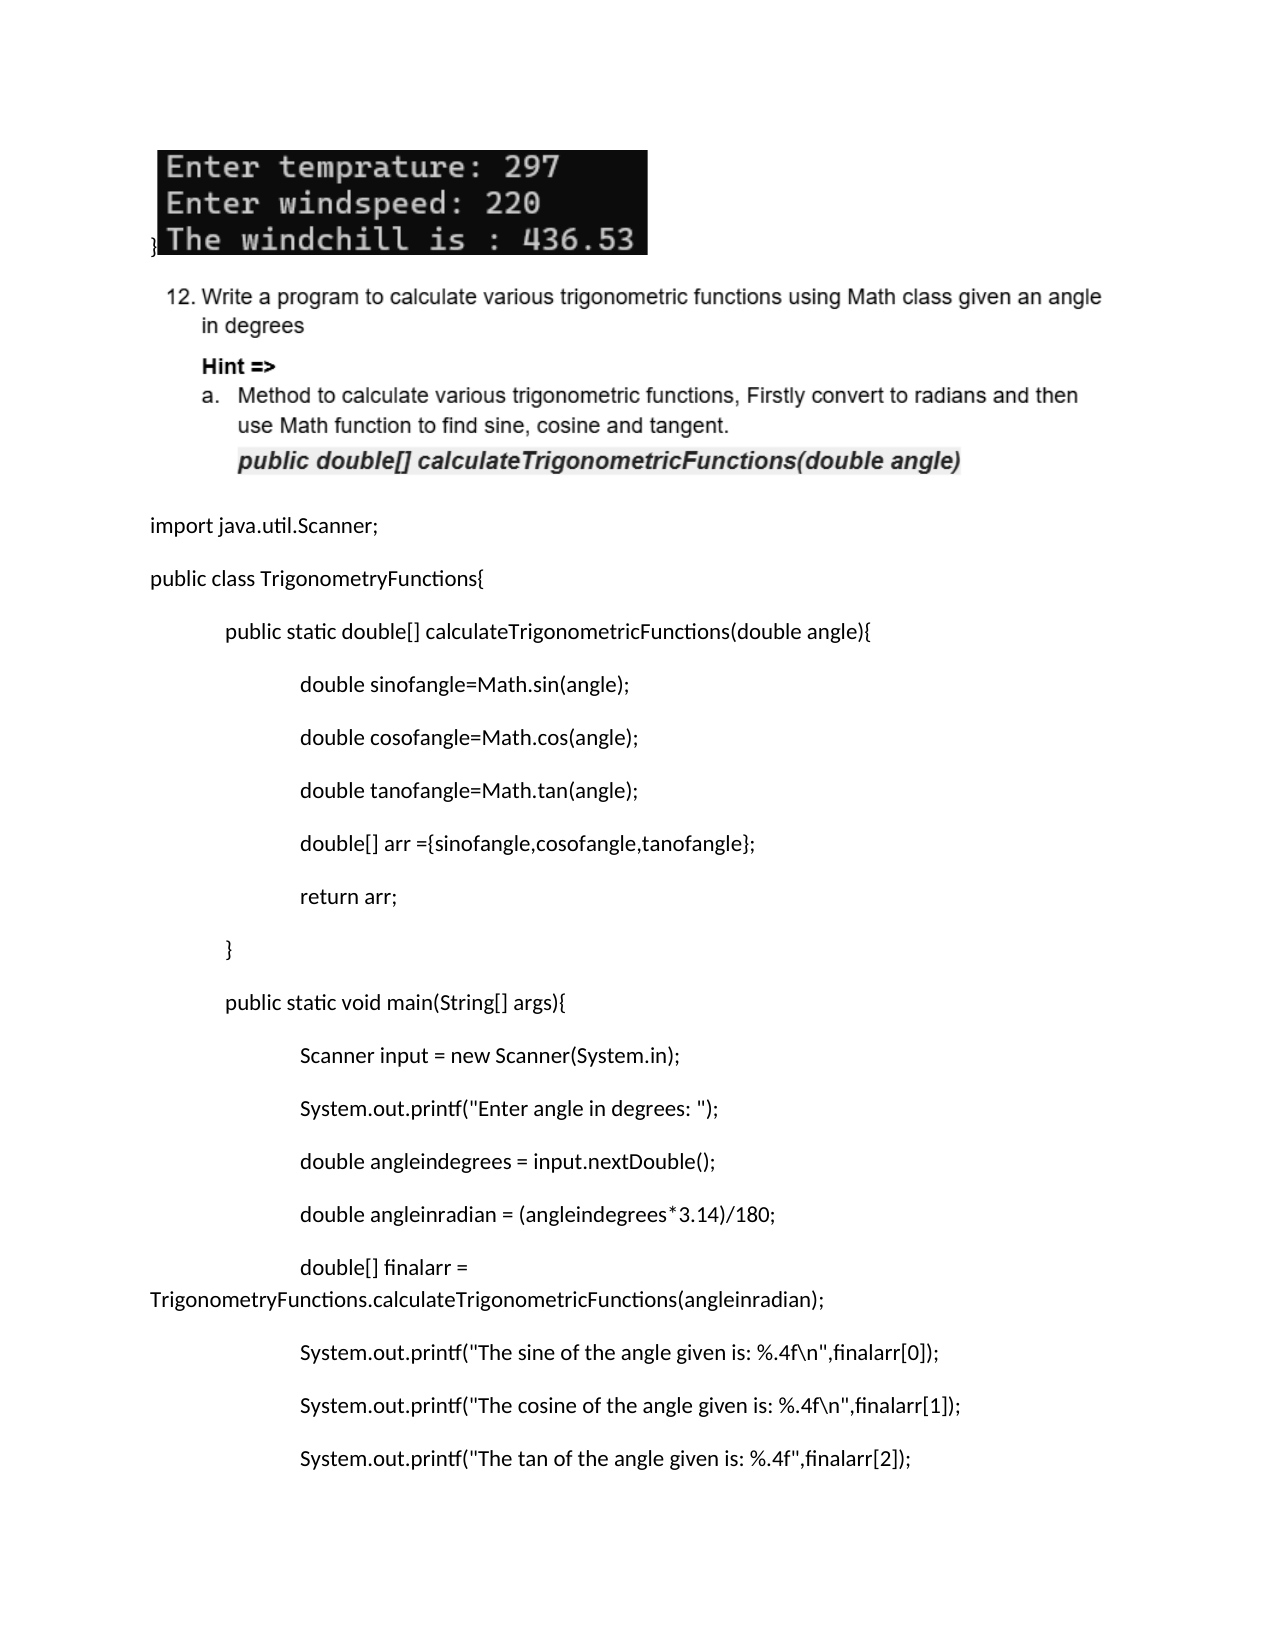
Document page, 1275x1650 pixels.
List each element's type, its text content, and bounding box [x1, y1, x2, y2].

text System.out.printf("Enter angle in degrees: "); [150, 1094, 1125, 1122]
text public static void main(String[] args){ [150, 988, 1125, 1016]
text double angleinradian = (angleindegrees*3.14)/180; [150, 1200, 1125, 1228]
text public class TrigonometryFunctions{ [150, 564, 1125, 592]
picture [157, 150, 648, 255]
text double[] arr ={sinofangle,cosofangle,tanofangle}; [150, 829, 1125, 857]
text System.out.printf("The sine of the angle given is: %.4f\n",finalarr[0]); [150, 1338, 1125, 1366]
text double cosofangle=Math.cos(angle); [150, 723, 1125, 751]
text double tanofangle=Math.tan(angle); [150, 776, 1125, 804]
text Scanner input = new Scanner(System.in); [150, 1041, 1125, 1069]
text System.out.printf("The tan of the angle given is: %.4f",finalarr[2]); [150, 1444, 1125, 1472]
text public static double[] calculateTrigonometricFunctions(double angle){ [150, 617, 1125, 645]
text double[] finalarr = TrigonometryFunctions.calculateTrigonometricFunctions(angleinradian); [150, 1253, 1125, 1313]
text } [150, 935, 1125, 963]
picture [150, 285, 1125, 486]
text double sinofangle=Math.sin(angle); [150, 670, 1125, 698]
text double angleindegrees = input.nextDouble(); [150, 1147, 1125, 1175]
text return arr; [150, 882, 1125, 910]
text System.out.printf("The cosine of the angle given is: %.4f\n",finalarr[1]); [150, 1391, 1125, 1419]
text import java.util.Scanner; [150, 511, 1125, 539]
